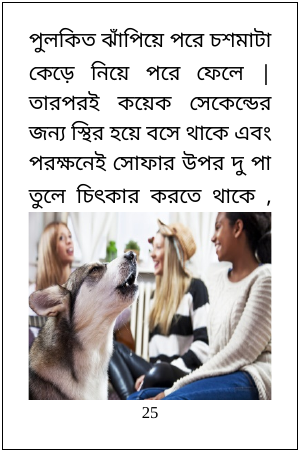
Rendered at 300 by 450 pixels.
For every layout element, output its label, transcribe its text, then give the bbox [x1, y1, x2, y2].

text পুলকিত ঝাঁপিয়ে পরে চশমাটা কেড়ে নিয়ে পরে ফেলে | তারপরই কয়েক সেকেন্ডের জন্য স্থির হয়ে বসে থাকে এবং পরক্ষনেই সোফার উপর দু পা তুলে চিৎকার করতে থাকে , এই যা যা যা ,আমার কুকুরকে খুব ভয় লাগে | এই কুকুর টাকে এখন থেকে নিয়ে যান ম্যাডাম , প্লীজ প্লীজ | [28, 28, 271, 212]
picture [28, 212, 272, 400]
